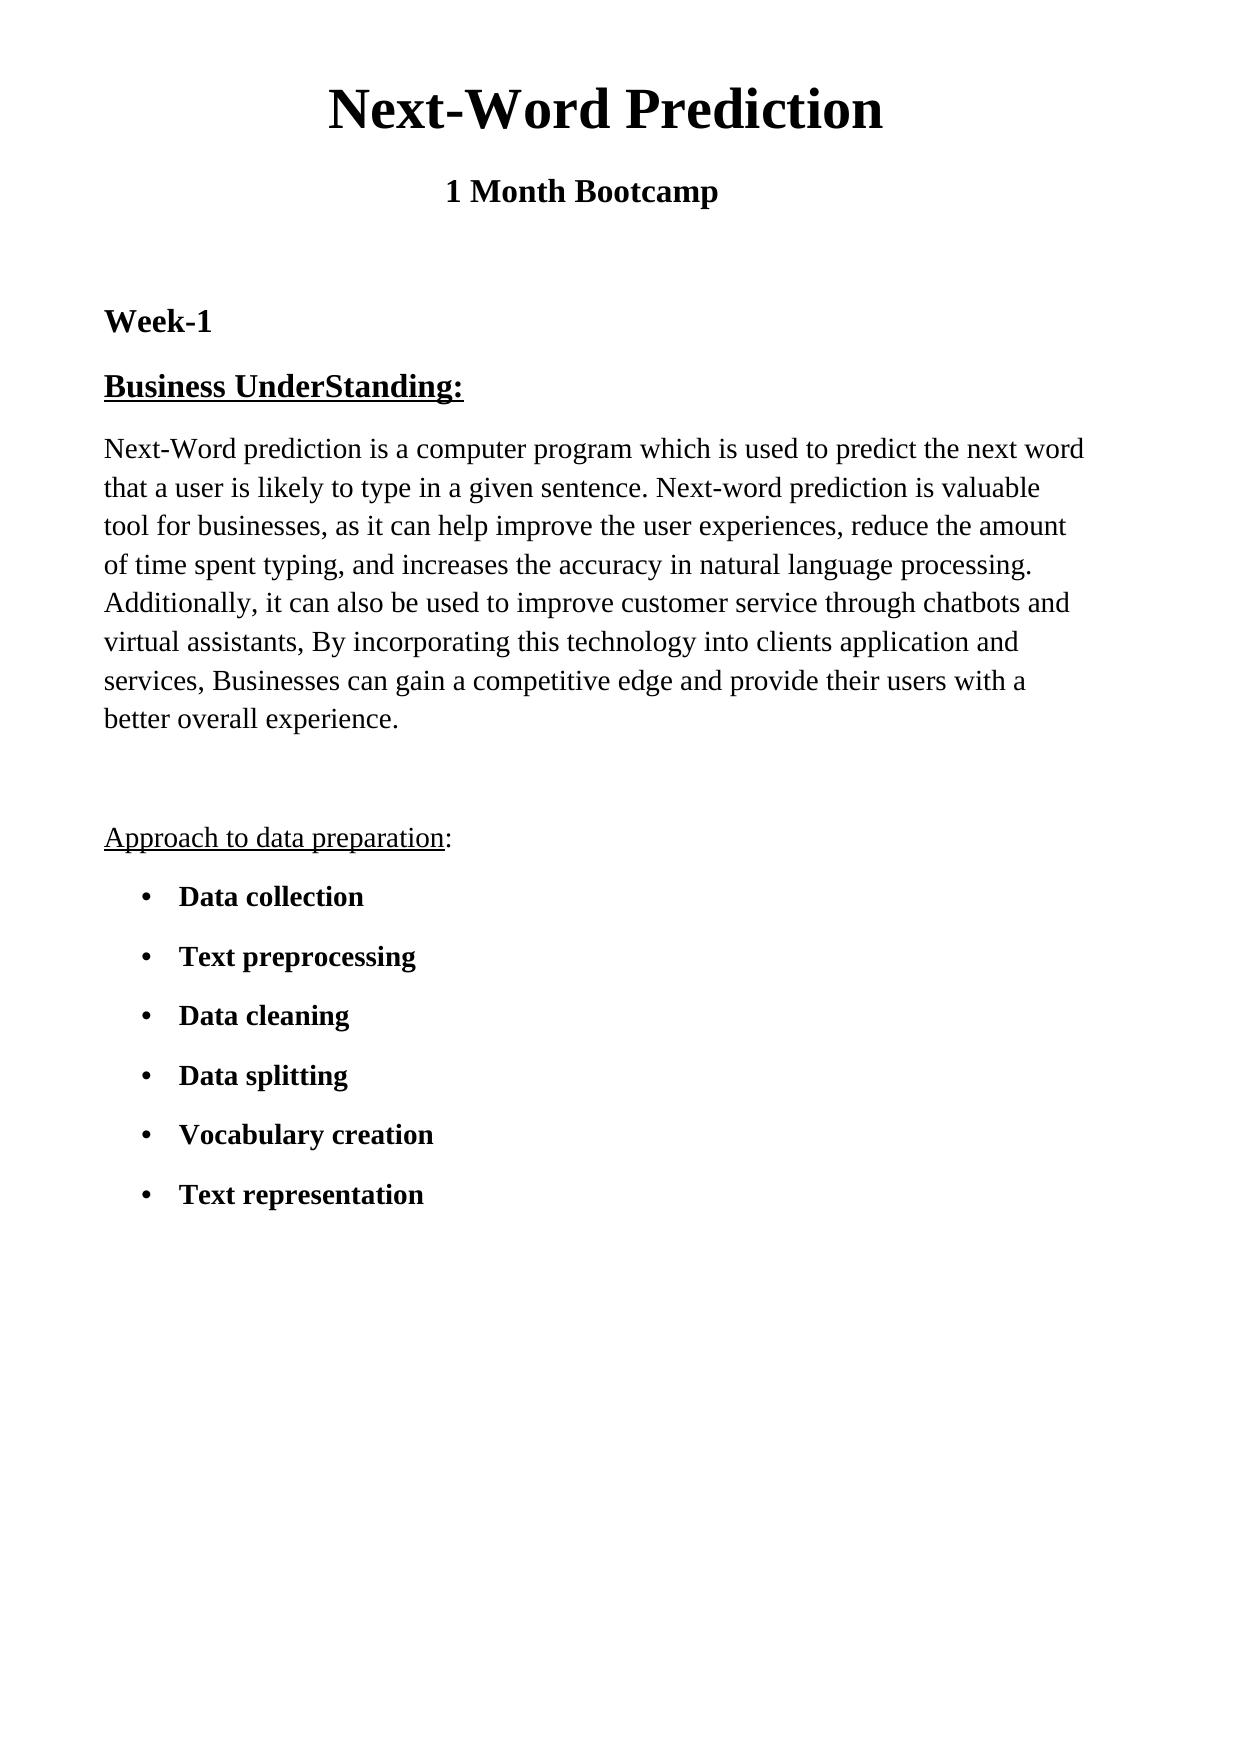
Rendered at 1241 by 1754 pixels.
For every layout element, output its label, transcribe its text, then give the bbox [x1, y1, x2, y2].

text 1 Month Bootcamp [103, 172, 1090, 210]
subtitle Week-1 [103, 302, 1090, 340]
list Text representation [141, 1177, 1090, 1210]
list Data splitting [141, 1058, 1090, 1091]
list Text preprocessing [141, 939, 1090, 972]
text Next-Word prediction is a computer program which is used to predict the next word that a user is likely to type in a given sentence. Next-word prediction is valuable tool for businesses, as it can help improve the user experiences, reduce the amount of time spent typing, and increases the accuracy in natural language processing. Additionally, it can also be used to improve customer service through chatbots and virtual assistants, By incorporating this technology into clients application and services, Businesses can gain a competitive edge and provide their users with a better overall experience. [103, 431, 1090, 735]
list Vocabulary creation [141, 1117, 1090, 1151]
list Data cleaning [141, 998, 1090, 1032]
list Data collection [141, 879, 1090, 913]
text Approach to data preparation: [103, 820, 1090, 853]
subtitle Next-Word Prediction [253, 74, 1090, 141]
text Business UnderStanding: [103, 366, 1090, 405]
